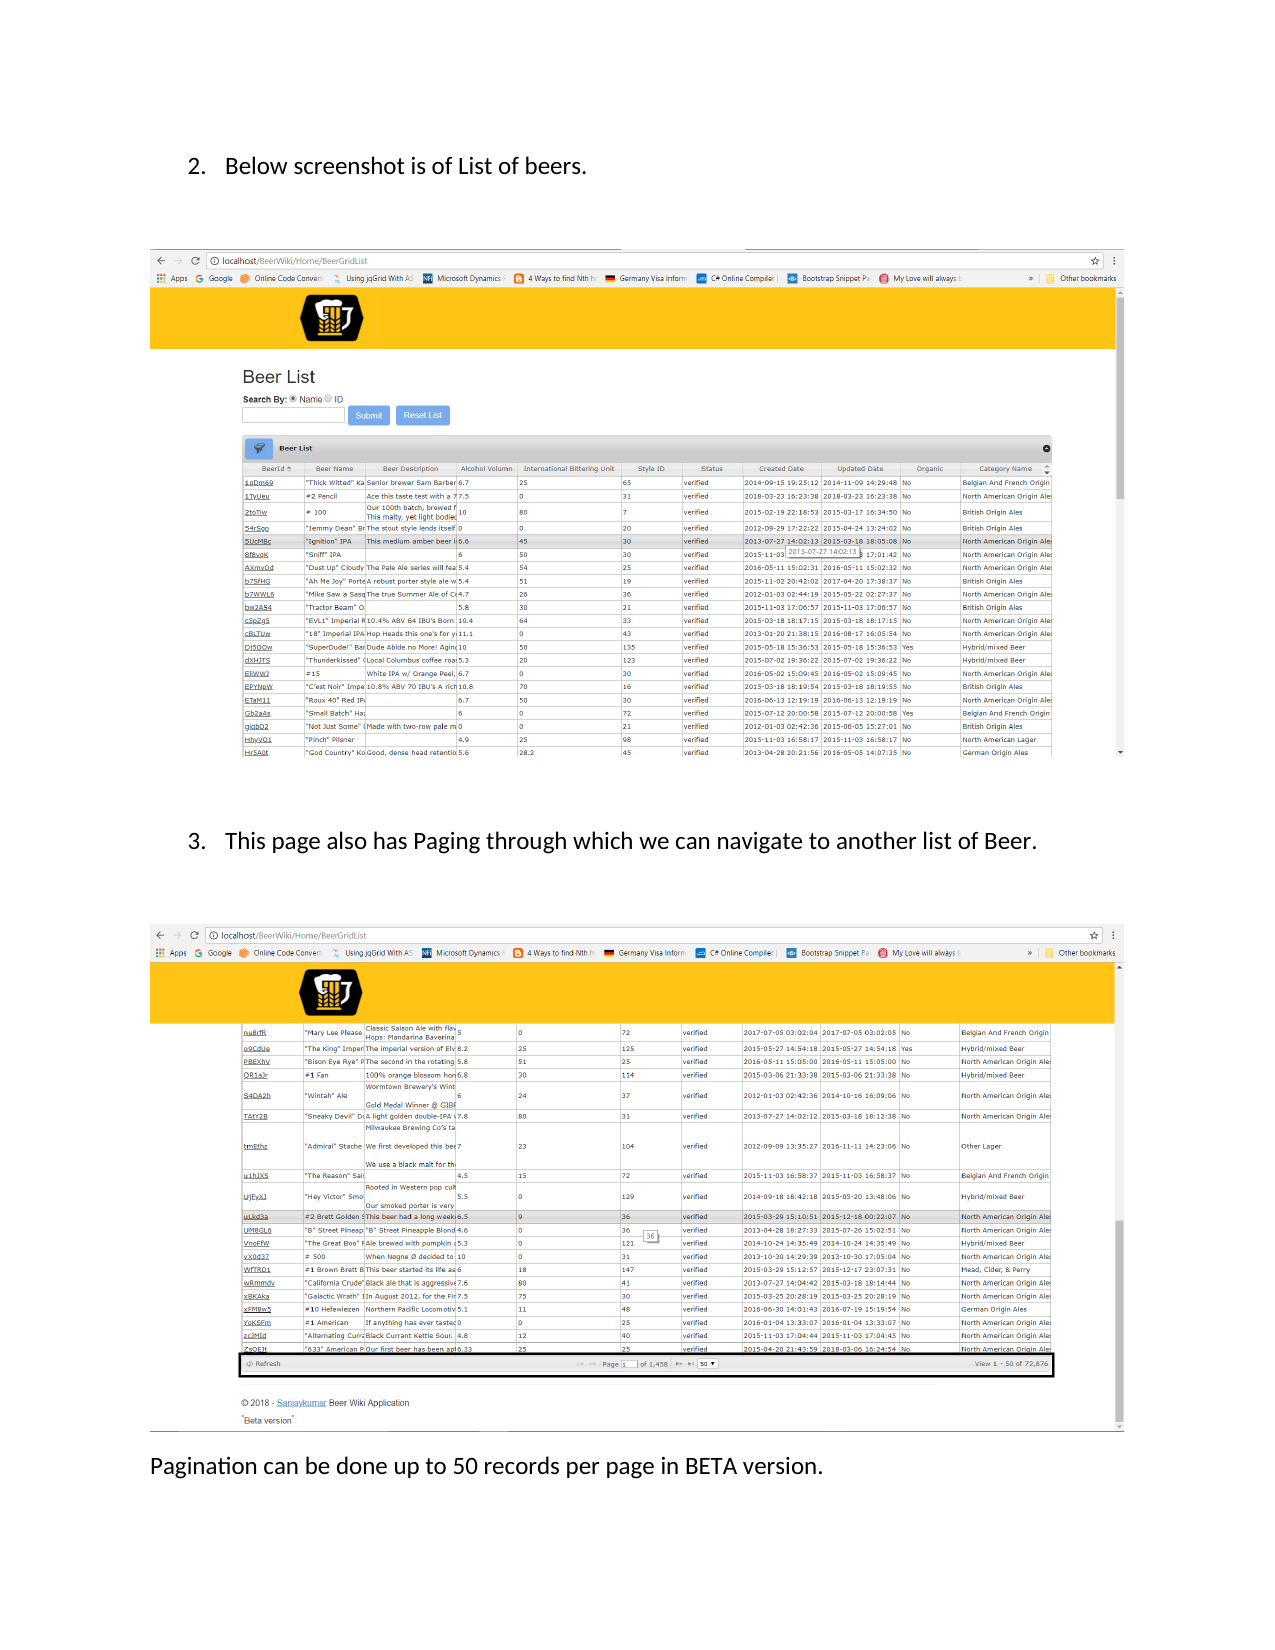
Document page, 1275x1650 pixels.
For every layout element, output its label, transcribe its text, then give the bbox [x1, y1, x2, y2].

list This page also has Paging through which we can navigate to another list of Beer. [187, 825, 1125, 856]
picture [150, 924, 1125, 1432]
list Below screenshot is of List of beers. [187, 150, 1125, 181]
text Pagination can be done up to 50 records per page in BETA version. [150, 1450, 1125, 1481]
picture [150, 249, 1125, 757]
